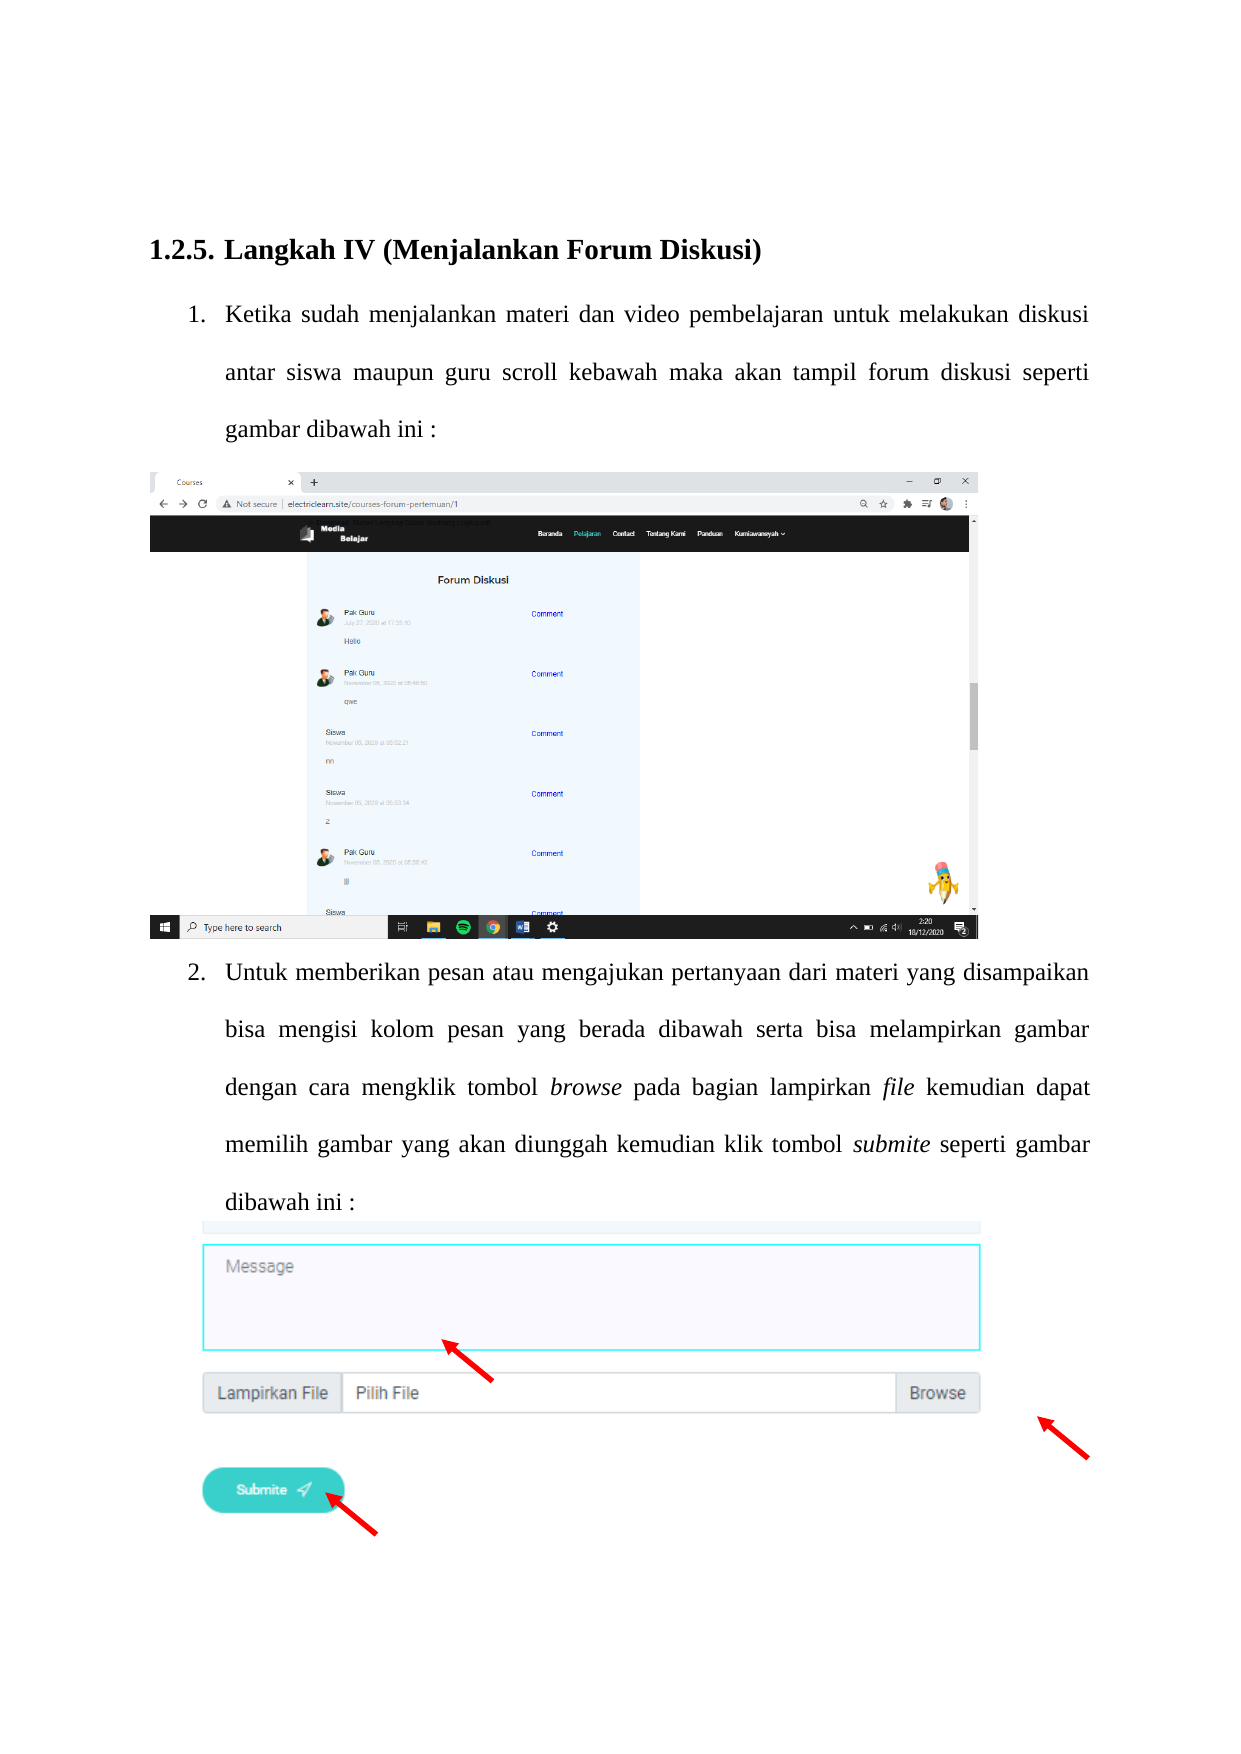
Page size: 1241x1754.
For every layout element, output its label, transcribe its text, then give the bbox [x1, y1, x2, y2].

picture [150, 472, 979, 939]
list Ketika sudah menjalankan materi dan video pembelajaran untuk melakukan diskusi antar siswa maupun guru scroll kebawah maka akan tampil forum diskusi seperti gambar dibawah ini : [187, 299, 1090, 443]
picture [173, 1221, 1002, 1526]
list Langkah IV (Menjalankan Forum Diskusi) [149, 232, 1090, 266]
list Untuk memberikan pesan atau mengajukan pertanyaan dari materi yang disampaikan bisa mengisi kolom pesan yang berada dibawah serta bisa melampirkan gambar dengan cara mengklik tombol browse pada bagian lampirkan file kemudian dapat memilih gambar yang akan diunggah kemudian klik tombol submite seperti gambar dibawah ini : [187, 957, 1090, 1216]
